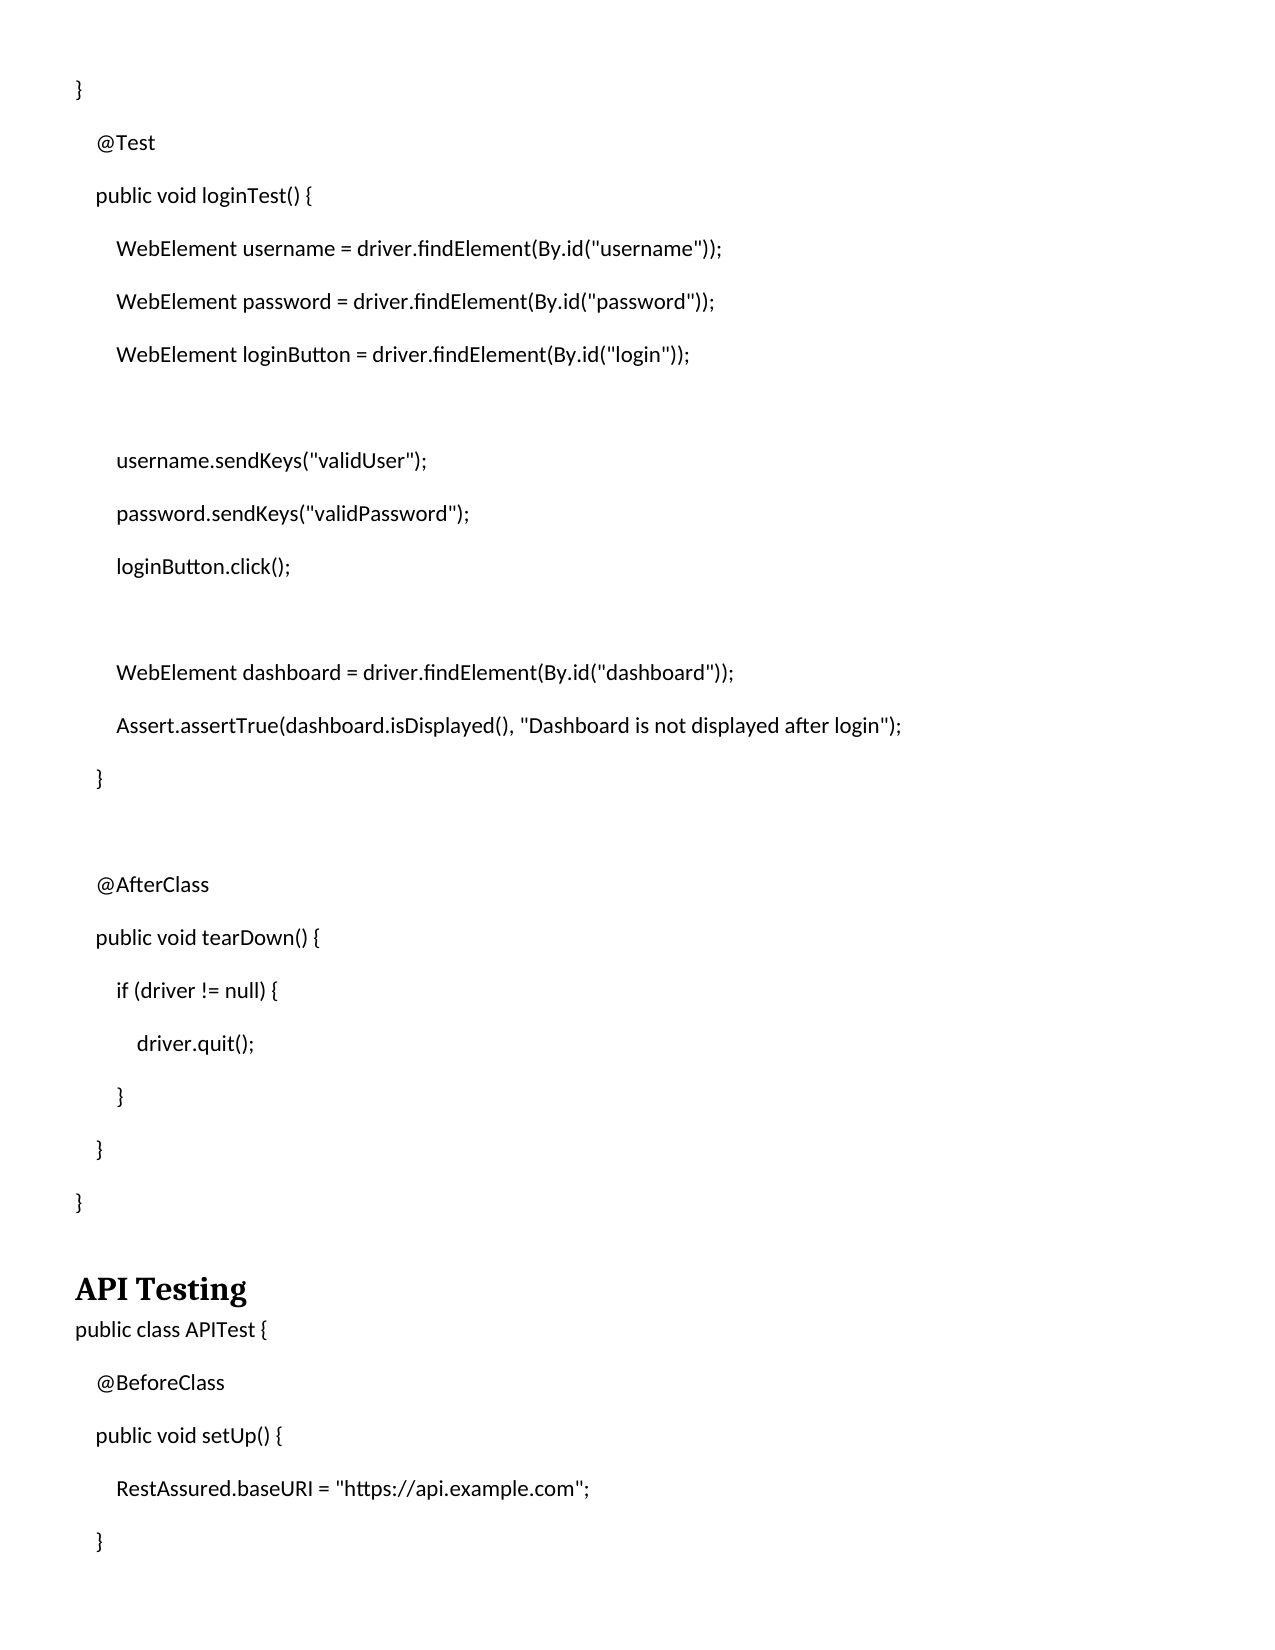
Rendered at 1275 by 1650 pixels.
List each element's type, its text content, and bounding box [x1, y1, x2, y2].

text public void loginTest() { [75, 181, 1200, 209]
text @AfterClass [75, 870, 1200, 898]
text loginButton.click(); [75, 552, 1200, 580]
text } [75, 1135, 1200, 1163]
text public class APITest { [75, 1315, 1200, 1343]
text public void setUp() { [75, 1421, 1200, 1449]
text WebElement username = driver.findElement(By.id("username")); [75, 234, 1200, 262]
subtitle API Testing [75, 1271, 1200, 1309]
text } [75, 1082, 1200, 1110]
text @BeforeClass [75, 1368, 1200, 1396]
text Assert.assertTrue(dashboard.isDisplayed(), "Dashboard is not displayed after login"); [75, 711, 1200, 739]
text if (driver != null) { [75, 976, 1200, 1004]
text public void tearDown() { [75, 923, 1200, 951]
text @Test [75, 128, 1200, 156]
text driver.quit(); [75, 1029, 1200, 1057]
text } [75, 1527, 1200, 1555]
text } [75, 75, 1200, 103]
text } [75, 1188, 1200, 1216]
text WebElement password = driver.findElement(By.id("password")); [75, 287, 1200, 315]
text RestAssured.baseURI = "https://api.example.com"; [75, 1474, 1200, 1502]
text WebElement dashboard = driver.findElement(By.id("dashboard")); [75, 658, 1200, 686]
text WebElement loginButton = driver.findElement(By.id("login")); [75, 340, 1200, 368]
text password.sendKeys("validPassword"); [75, 499, 1200, 527]
text username.sendKeys("validUser"); [75, 446, 1200, 474]
text } [75, 764, 1200, 792]
